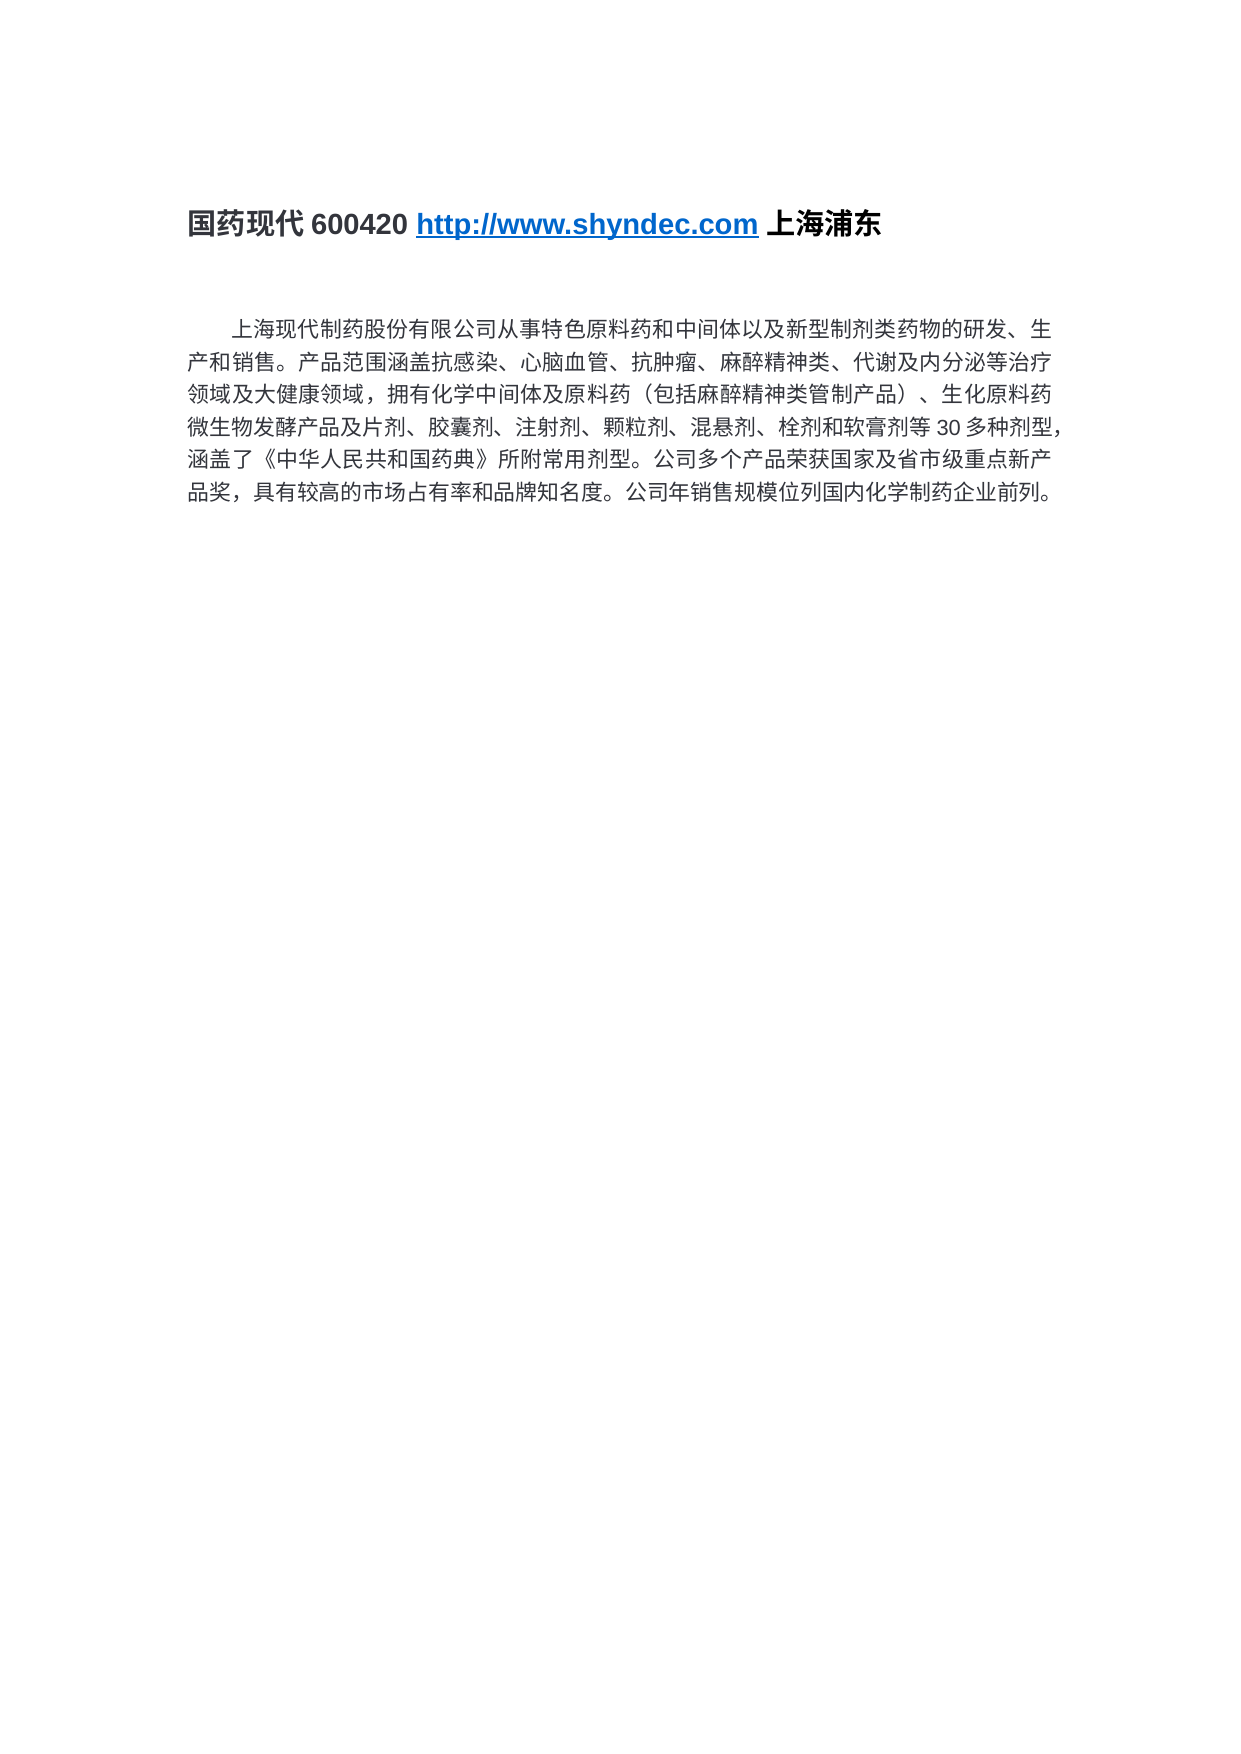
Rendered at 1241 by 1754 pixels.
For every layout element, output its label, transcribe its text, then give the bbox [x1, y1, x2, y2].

subtitle 国药现代 600420 http://www.shyndec.com 上海浦东 [187, 189, 1053, 254]
text 上海现代制药股份有限公司从事特色原料药和中间体以及新型制剂类药物的研发、生产和销售。产品范围涵盖抗感染、心脑血管、抗肿瘤、麻醉精神类、代谢及内分泌等治疗领域及大健康领域，拥有化学中间体及原料药（包括麻醉精神类管制产品）、生化原料药、微生物发酵产品及片剂、胶囊剂、注射剂、颗粒剂、混悬剂、栓剂和软膏剂等30多种剂型，涵盖了《中华人民共和国药典》所附常用剂型。公司多个产品荣获国家及省市级重点新产品奖，具有较高的市场占有率和品牌知名度。公司年销售规模位列国内化学制药企业前列。 [187, 312, 1053, 507]
